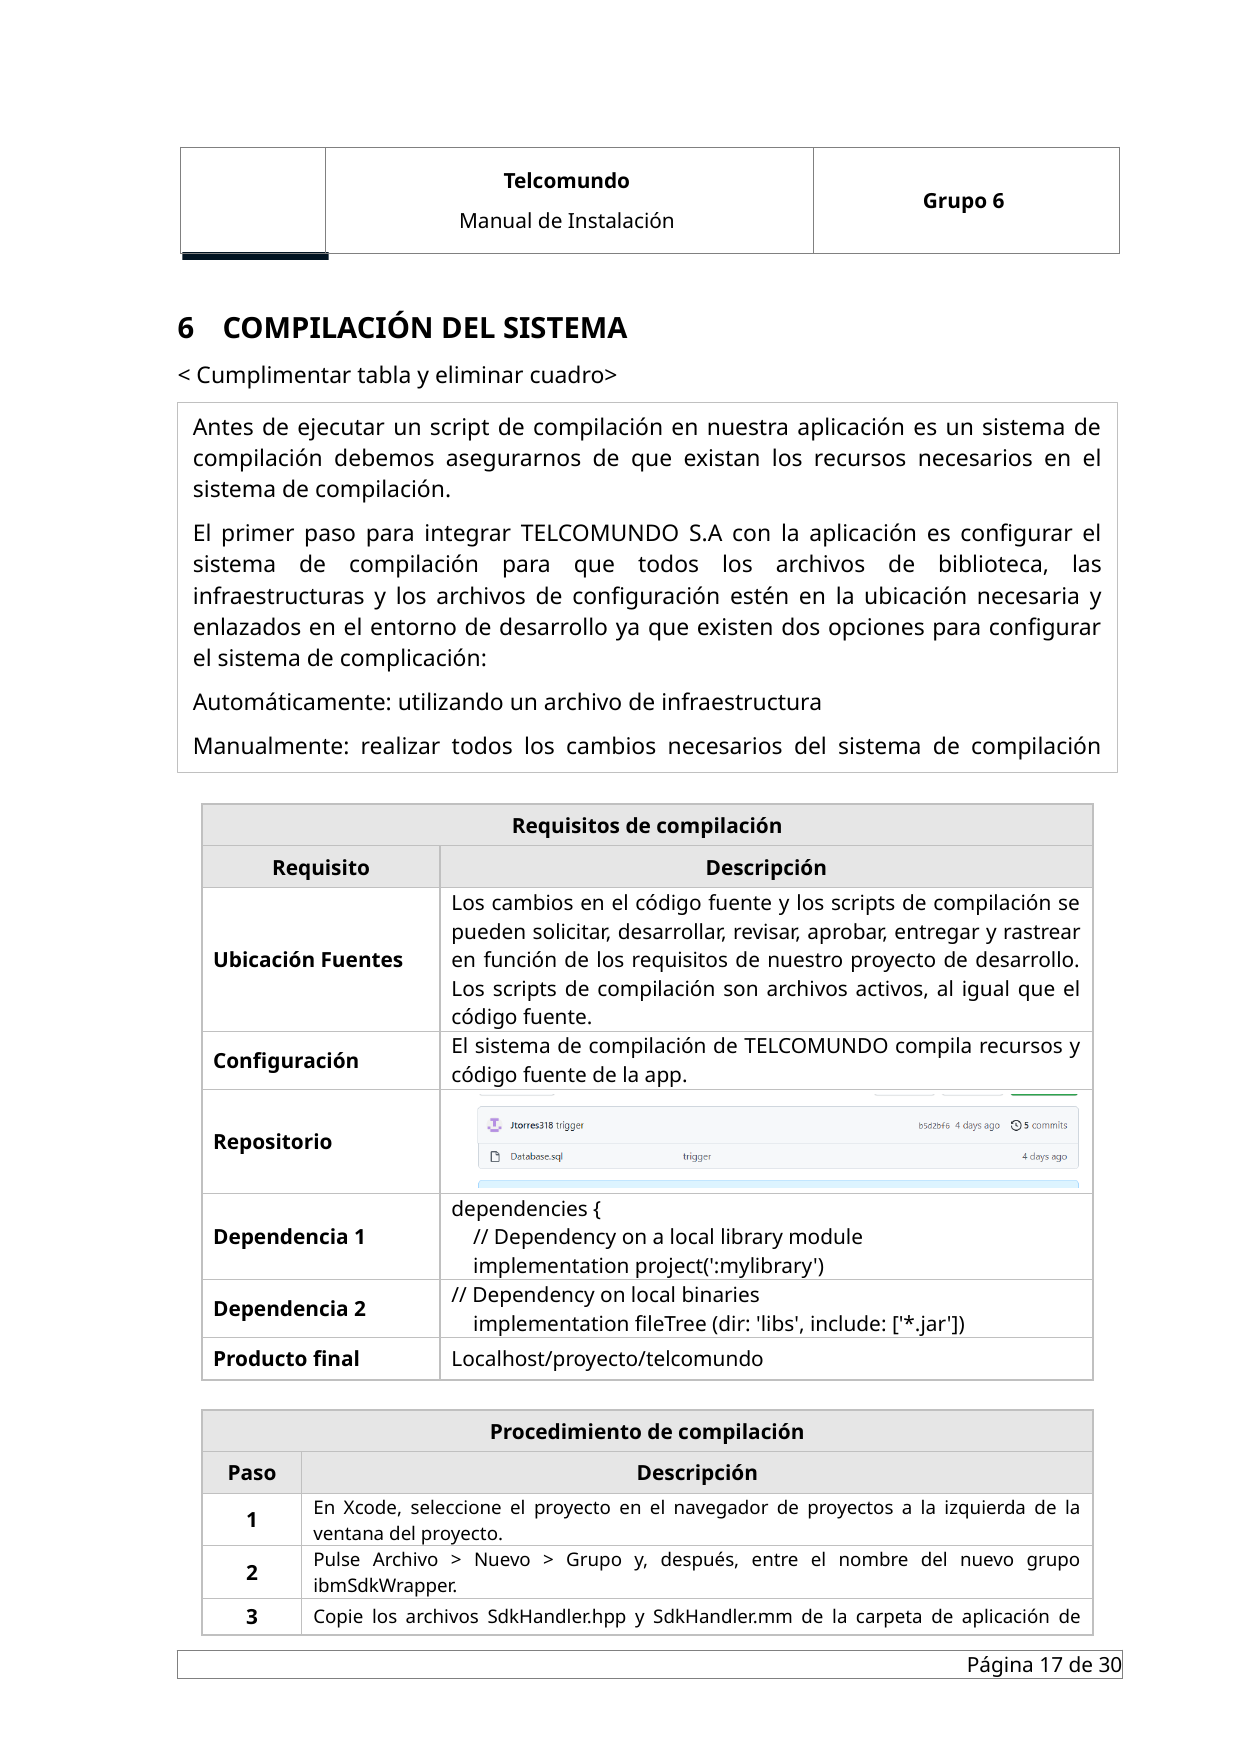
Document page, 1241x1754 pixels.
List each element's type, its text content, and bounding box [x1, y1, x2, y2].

table_cell Paso [203, 1452, 301, 1493]
table_cell 3 [203, 1599, 301, 1634]
text < Cumplimentar tabla y eliminar cuadro> [177, 359, 1122, 390]
table_cell // Dependency on local binaries implementation fileTree (dir: 'libs', include: ['*.jar']) [441, 1280, 1092, 1337]
table_cell 2 [203, 1546, 301, 1597]
table_cell dependencies { // Dependency on a local library module implementation project(':mylibrary') [441, 1194, 1092, 1279]
table_cell Pulse Archivo > Nuevo > Grupo y, después, entre el nombre del nuevo grupo ibmSdkWrapper. [302, 1546, 1092, 1597]
table_cell [441, 1090, 1092, 1193]
table_cell Configuración [203, 1032, 439, 1088]
table_cell Localhost/proyecto/telcomundo [441, 1338, 1092, 1379]
table_cell 1 [203, 1494, 301, 1545]
table_cell Dependencia 2 [203, 1280, 439, 1337]
picture [182, 254, 329, 260]
subtitle COMPILACIÓN DEL SISTEMA [177, 307, 1122, 347]
table_cell Producto final [203, 1338, 439, 1379]
table_cell Los cambios en el código fuente y los scripts de compilación se pueden solicitar, desarrollar, revisar, aprobar, entregar y rastrear en función de los requisitos de nuestro proyecto de desarrollo. Los scripts de compilación son archivos activos, al igual que el código fuente. [441, 888, 1092, 1031]
table_header Requisitos de compilación [203, 805, 1092, 845]
table_cell El sistema de compilación de TELCOMUNDO compila recursos y código fuente de la app. [441, 1032, 1092, 1088]
table_cell Copie los archivos SdkHandler.hpp y SdkHandler.mm de la carpeta de aplicación de ejemplo /tas_example_app_ios/ en ibmSdkWrapper. [302, 1599, 1092, 1634]
table_cell Repositorio [203, 1090, 439, 1193]
table_header Procedimiento de compilación [203, 1411, 1092, 1451]
picture [451, 1094, 1082, 1188]
table_cell Requisito [203, 846, 439, 887]
table_cell Descripción [441, 846, 1092, 887]
table_cell En Xcode, seleccione el proyecto en el navegador de proyectos a la izquierda de la ventana del proyecto. [302, 1494, 1092, 1545]
table_cell Dependencia 1 [203, 1194, 439, 1279]
table_cell Descripción [302, 1452, 1092, 1493]
table_cell Ubicación Fuentes [203, 888, 439, 1031]
